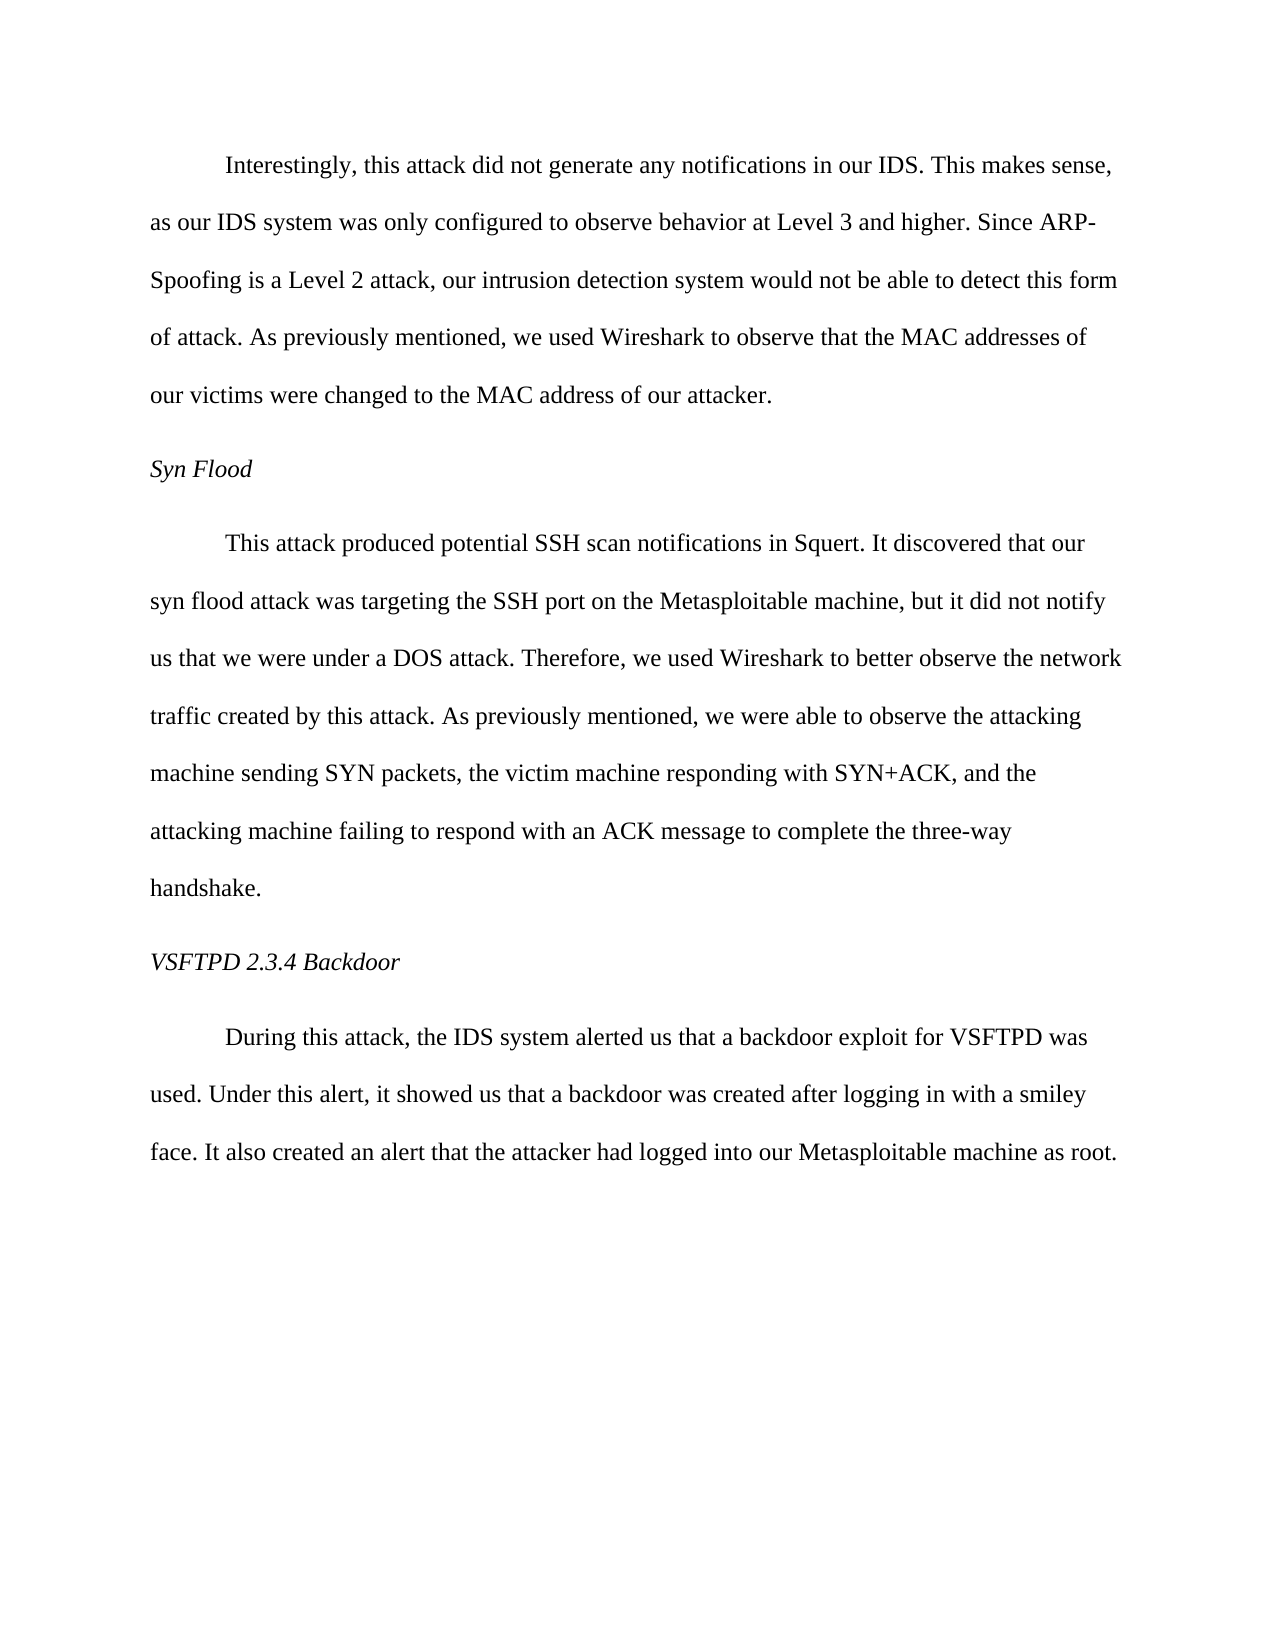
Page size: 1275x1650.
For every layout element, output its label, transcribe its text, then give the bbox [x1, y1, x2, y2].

text VSFTPD 2.3.4 Backdoor [150, 947, 1125, 976]
text This attack produced potential SSH scan notifications in Squert. It discovered that our syn flood attack was targeting the SSH port on the Metasploitable machine, but it did not notify us that we were under a DOS attack. Therefore, we used Wireshark to better observe the network traffic created by this attack. As previously mentioned, we were able to observe the attacking machine sending SYN packets, the victim machine responding with SYN+ACK, and the attacking machine failing to respond with an ACK message to complete the three-way handshake. [150, 528, 1125, 902]
text During this attack, the IDS system alerted us that a backdoor exploit for VSFTPD was used. Under this alert, it showed us that a backdoor was created after logging in with a smiley face. It also created an alert that the attacker had logged into our Metasploitable machine as root. [150, 1022, 1125, 1165]
text Interestingly, this attack did not generate any notifications in our IDS. This makes sense, as our IDS system was only configured to observe behavior at Level 3 and higher. Since ARP-Spoofing is a Level 2 attack, our intrusion detection system would not be able to detect this form of attack. As previously mentioned, we used Wireshark to observe that the MAC addresses of our victims were changed to the MAC address of our attacker. [150, 150, 1125, 409]
text Syn Flood [150, 454, 1125, 483]
